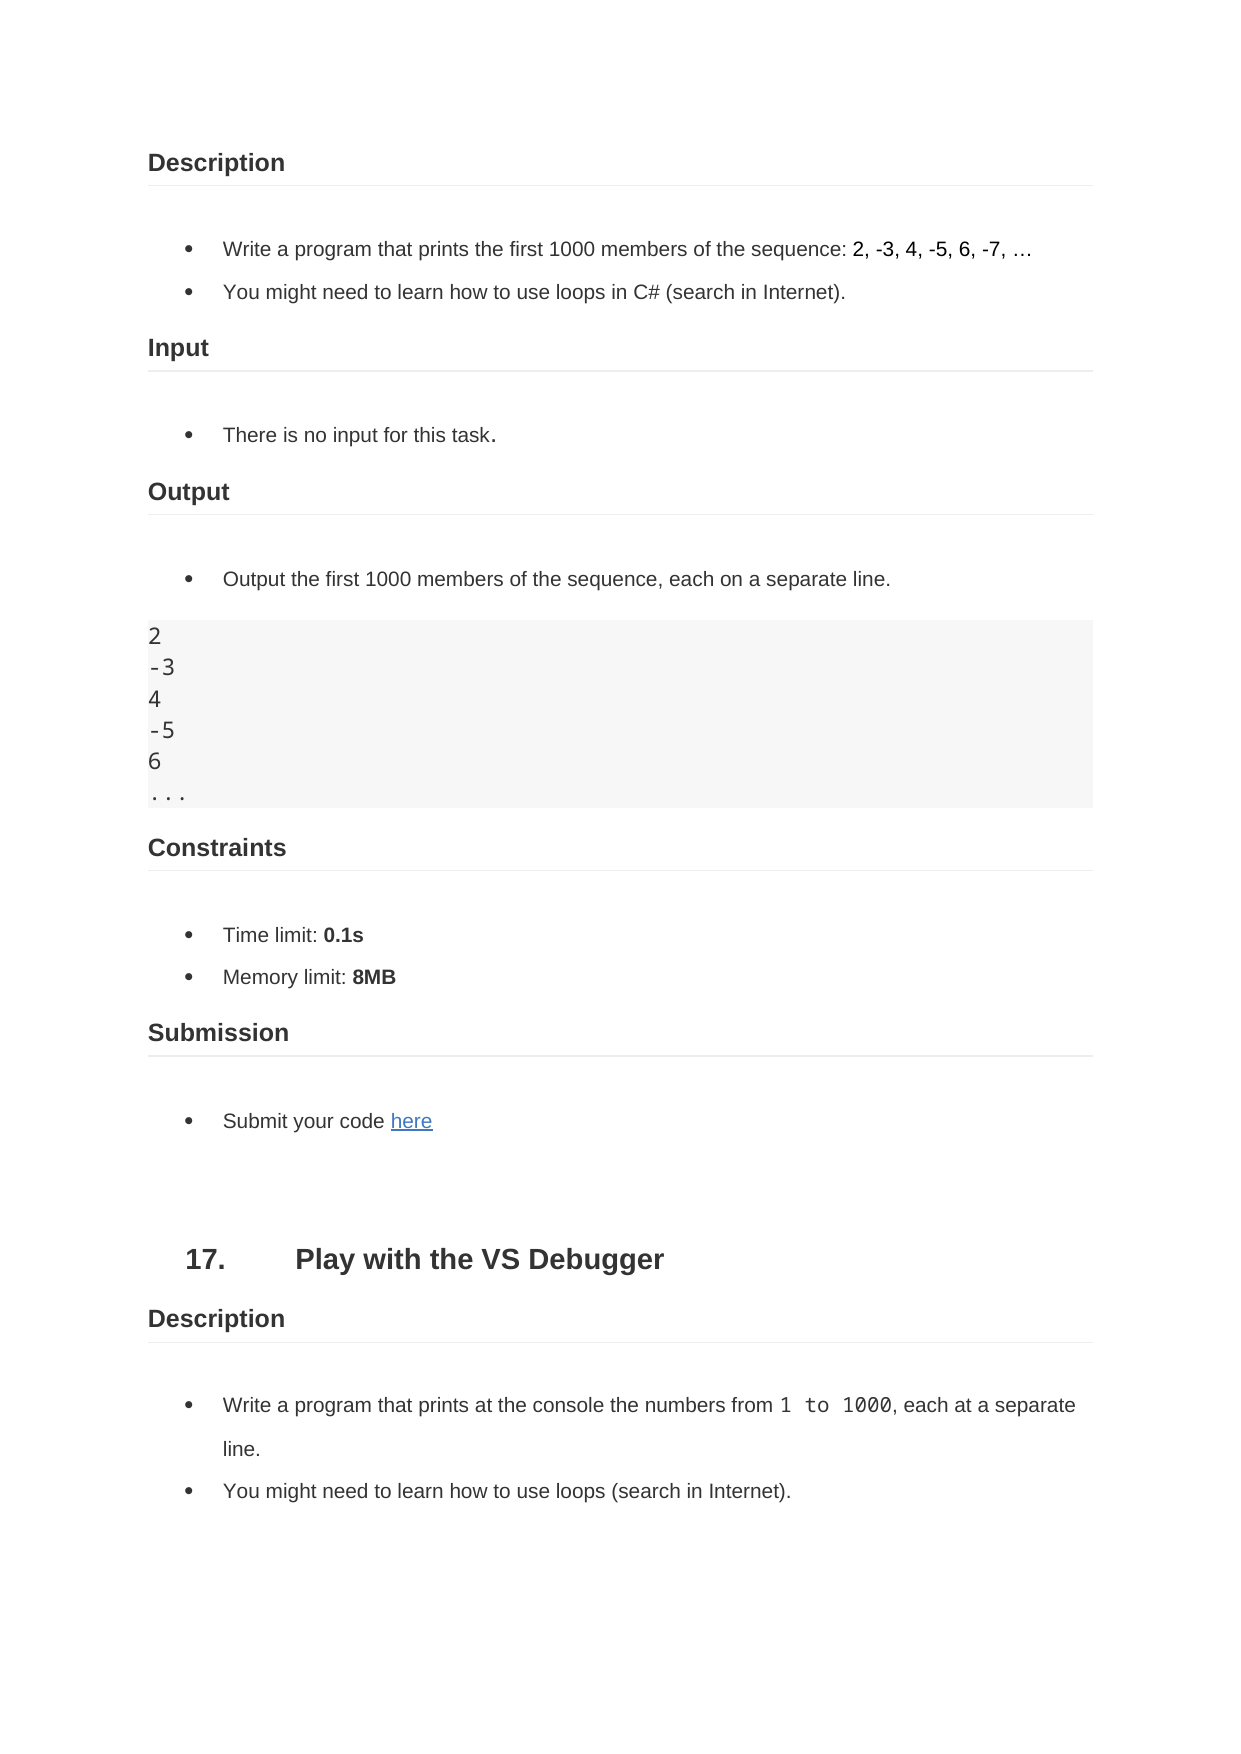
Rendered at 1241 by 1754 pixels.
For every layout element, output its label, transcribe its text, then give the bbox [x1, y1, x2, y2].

text 6 [148, 745, 1093, 776]
list Submit your code here [185, 1090, 1093, 1132]
list Write a program that prints at the console the numbers from 1 to 1000, each at a separate line. [185, 1376, 1093, 1461]
list There is no input for this task. [185, 405, 1093, 447]
list Write a program that prints the first 1000 members of the sequence: 2, -3, 4, -5, 6, -7, … [185, 220, 1093, 262]
subtitle Description [148, 1304, 1093, 1342]
list Time limit: 0.1s [185, 905, 1093, 947]
text ... [148, 776, 1093, 808]
text -5 [148, 714, 1093, 745]
list You might need to learn how to use loops in C# (search in Internet). [185, 262, 1093, 304]
text 4 [148, 683, 1093, 714]
subtitle Output [148, 477, 1093, 514]
subtitle Submission [148, 1018, 1093, 1055]
list Play with the VS Debugger [185, 1233, 1093, 1275]
text -3 [148, 651, 1093, 683]
subtitle Constraints [148, 833, 1093, 870]
text 2 [148, 620, 1093, 651]
subtitle Input [148, 333, 1093, 370]
subtitle Description [148, 148, 1093, 185]
list Output the first 1000 members of the sequence, each on a separate line. [185, 549, 1093, 591]
list Memory limit: 8MB [185, 947, 1093, 989]
list You might need to learn how to use loops (search in Internet). [185, 1461, 1093, 1503]
